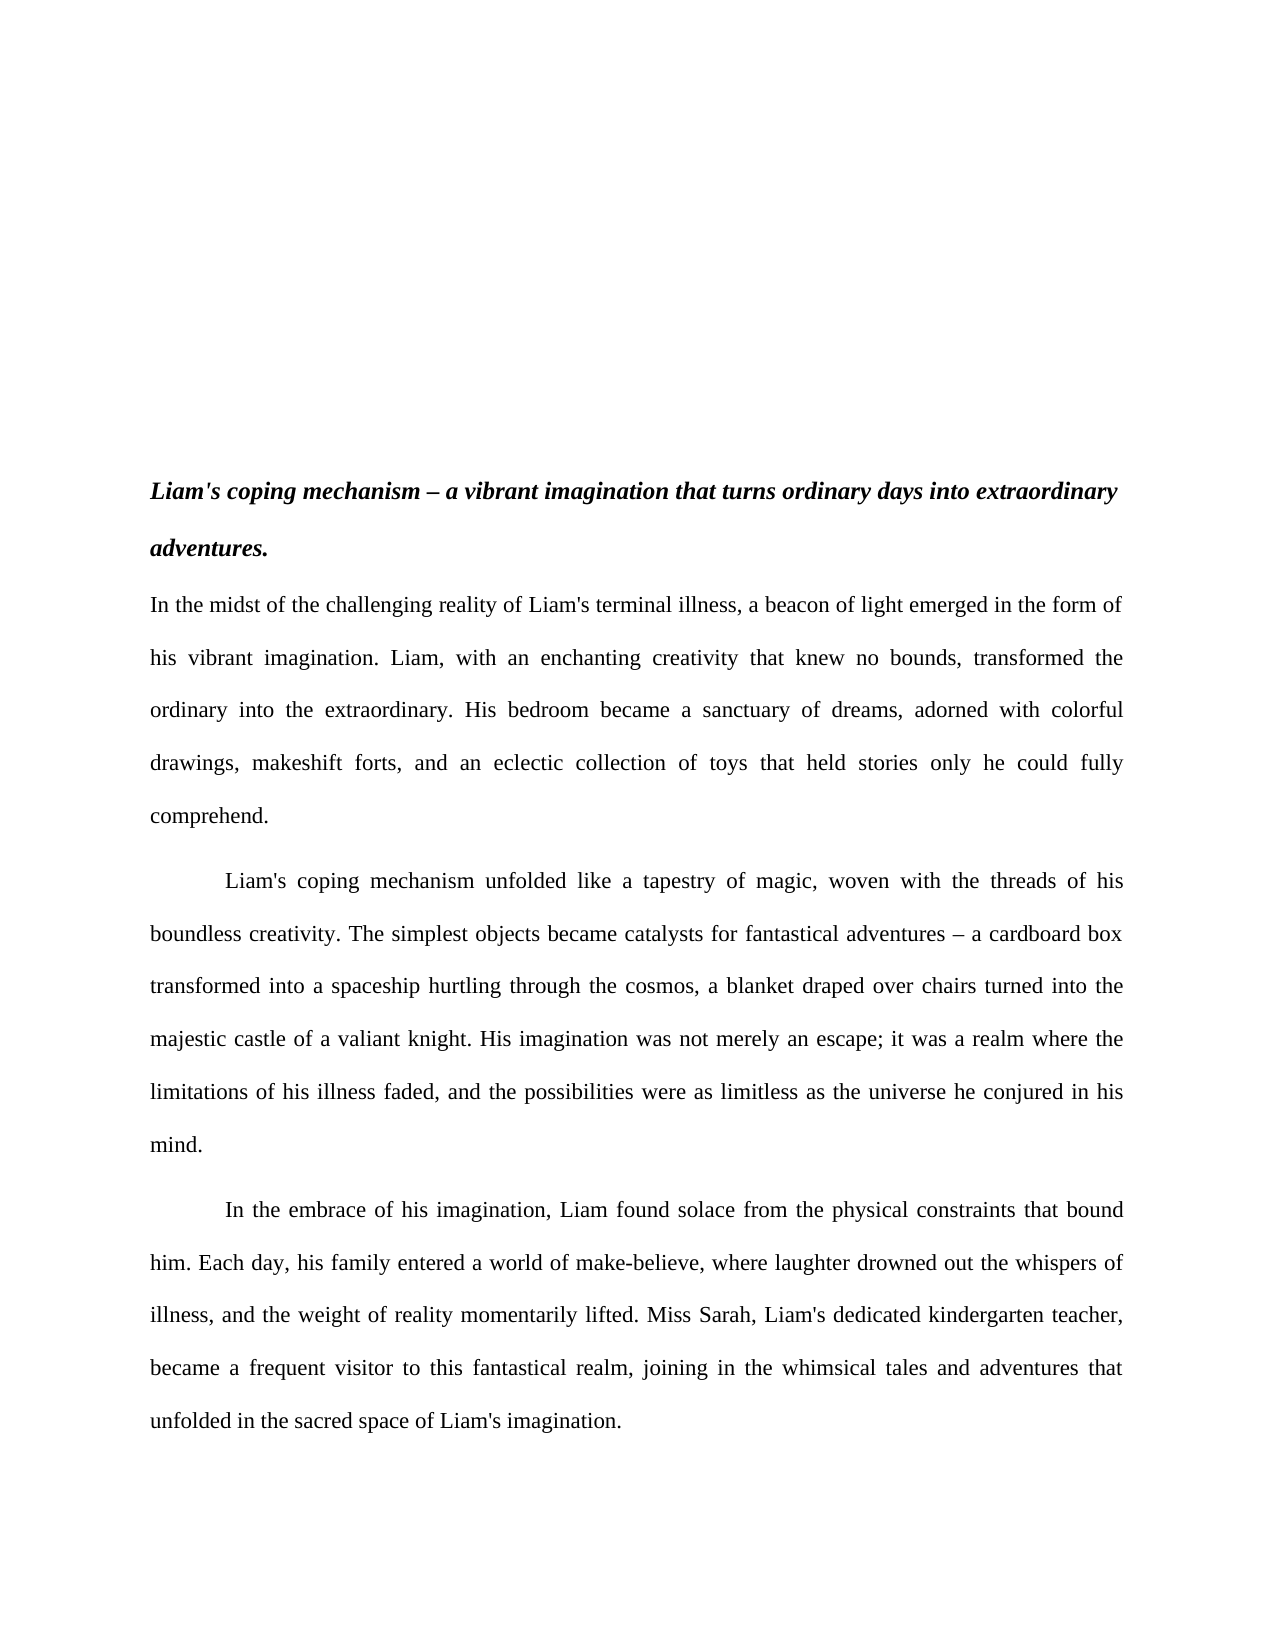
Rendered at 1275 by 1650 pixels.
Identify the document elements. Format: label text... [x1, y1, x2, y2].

text Liam's coping mechanism – a vibrant imagination that turns ordinary days into extraordinary adventures. [150, 476, 1125, 562]
text In the embrace of his imagination, Liam found solace from the physical constraints that bound him. Each day, his family entered a world of make-believe, where laughter drowned out the whispers of illness, and the weight of reality momentarily lifted. Miss Sarah, Liam's dedicated kindergarten teacher, became a frequent visitor to this fantastical realm, joining in the whimsical tales and adventures that unfolded in the sacred space of Liam's imagination. [150, 1196, 1125, 1433]
text Liam's coping mechanism unfolded like a tapestry of magic, woven with the threads of his boundless creativity. The simplest objects became catalysts for fantastical adventures – a cardboard box transformed into a spaceship hurtling through the cosmos, a blanket draped over chairs turned into the majestic castle of a valiant knight. His imagination was not merely an escape; it was a realm where the limitations of his illness faded, and the possibilities were as limitless as the universe he conjured in his mind. [150, 867, 1125, 1157]
text In the midst of the challenging reality of Liam's terminal illness, a beacon of light emerged in the form of his vibrant imagination. Liam, with an enchanting creativity that knew no bounds, transformed the ordinary into the extraordinary. His bedroom became a sanctuary of dreams, adorned with colorful drawings, makeshift forts, and an eclectic collection of toys that held stories only he could fully comprehend. [150, 591, 1125, 828]
